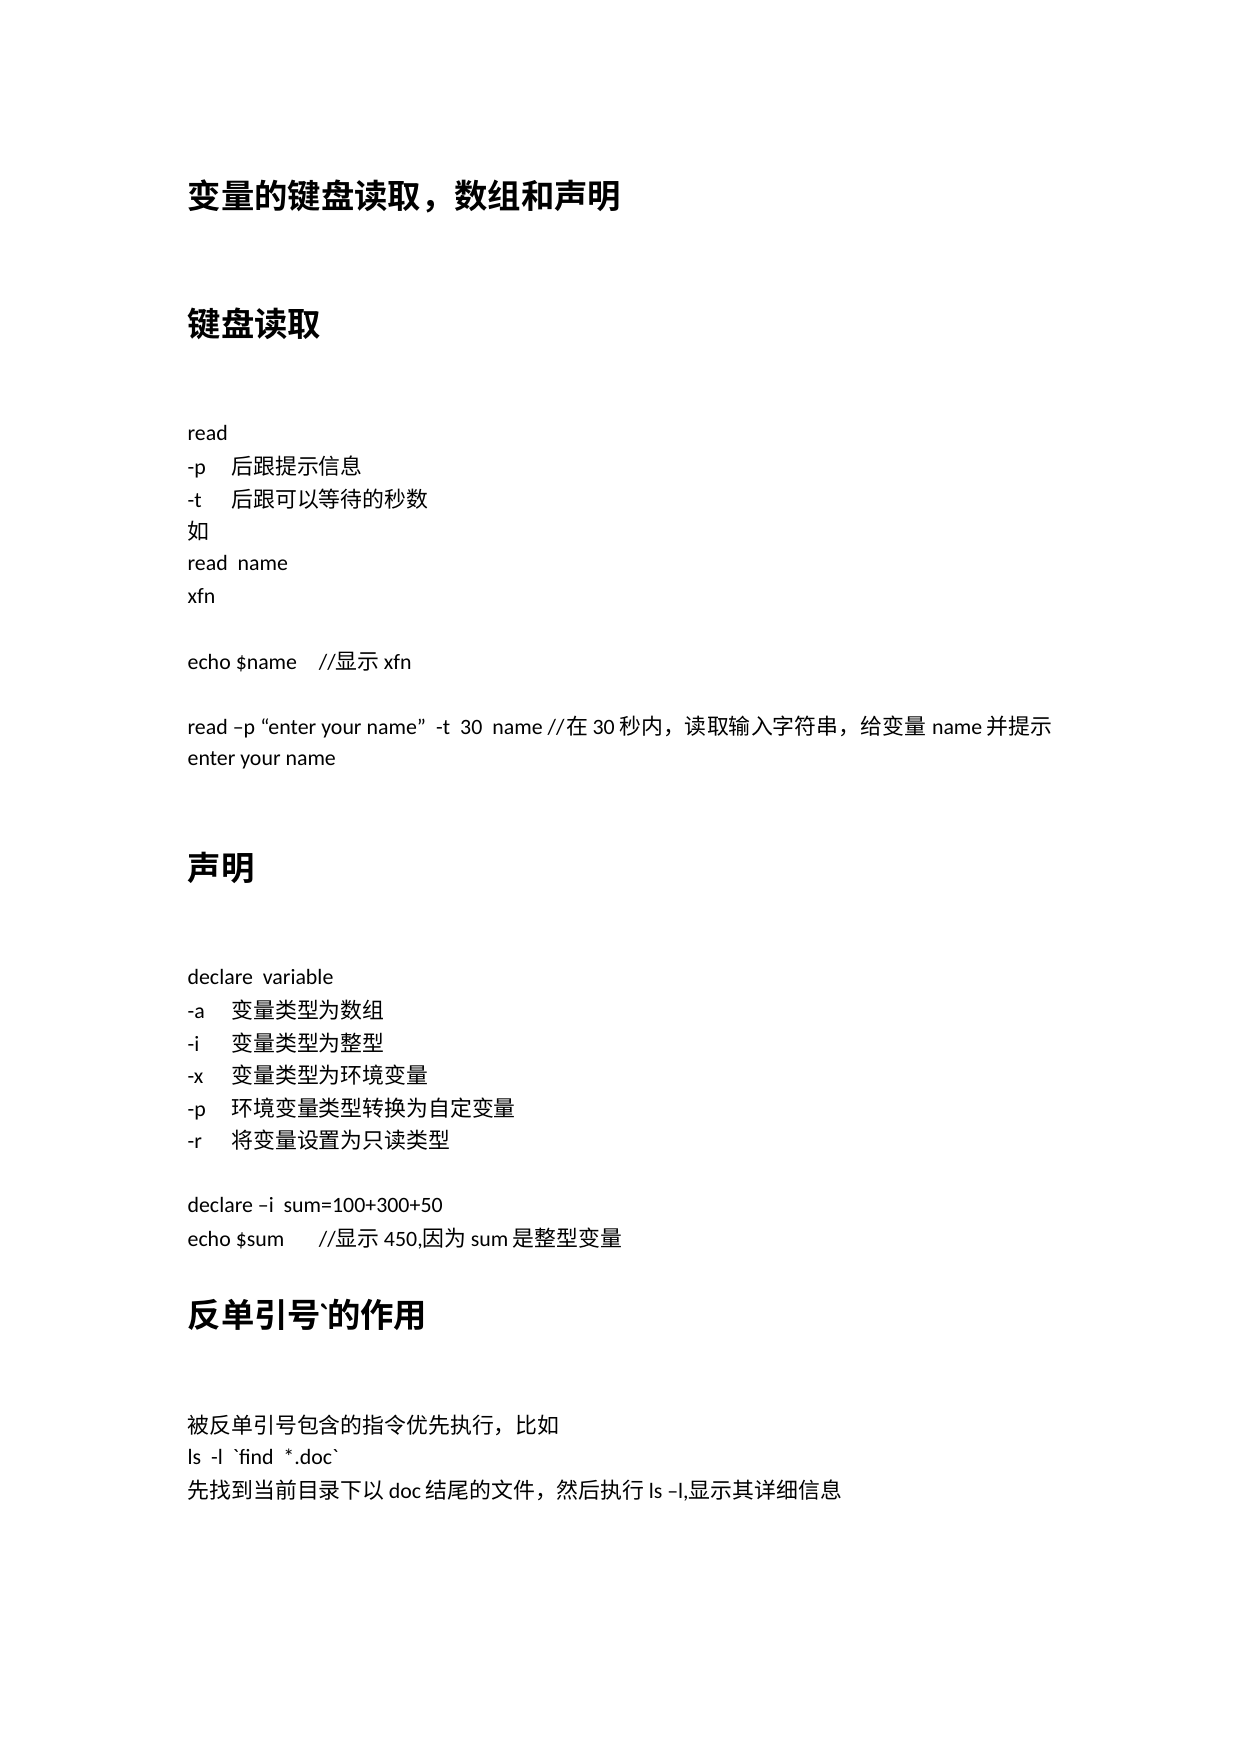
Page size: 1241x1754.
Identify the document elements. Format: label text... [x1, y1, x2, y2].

text -r 将变量设置为只读类型 [187, 1123, 1053, 1156]
text -x 变量类型为环境变量 [187, 1058, 1053, 1091]
text -t 后跟可以等待的秒数 [187, 481, 1053, 514]
text 如 [187, 514, 1053, 546]
subtitle 键盘读取 [187, 289, 1053, 354]
text 先找到当前目录下以doc结尾的文件，然后执行ls –l,显示其详细信息 [187, 1472, 1053, 1505]
text echo $sum //显示450,因为sum是整型变量 [187, 1221, 1053, 1253]
text declare –i sum=100+300+50 [187, 1188, 1053, 1221]
subtitle 反单引号`的作用 [187, 1280, 1053, 1345]
text 被反单引号包含的指令优先执行，比如 [187, 1407, 1053, 1440]
text read –p “enter your name” -t 30 name //在30秒内，读取输入字符串，给变量name并提示enter your name [187, 709, 1053, 774]
subtitle 变量的键盘读取，数组和声明 [187, 162, 1053, 227]
text -a 变量类型为数组 [187, 993, 1053, 1026]
text -i 变量类型为整型 [187, 1026, 1053, 1058]
text -p 后跟提示信息 [187, 449, 1053, 481]
text ls -l `find *.doc` [187, 1440, 1053, 1472]
subtitle 声明 [187, 833, 1053, 898]
text echo $name //显示xfn [187, 644, 1053, 676]
text -p 环境变量类型转换为自定变量 [187, 1091, 1053, 1123]
text declare variable [187, 961, 1053, 993]
text xfn [187, 579, 1053, 611]
text read [187, 416, 1053, 449]
text read name [187, 546, 1053, 579]
